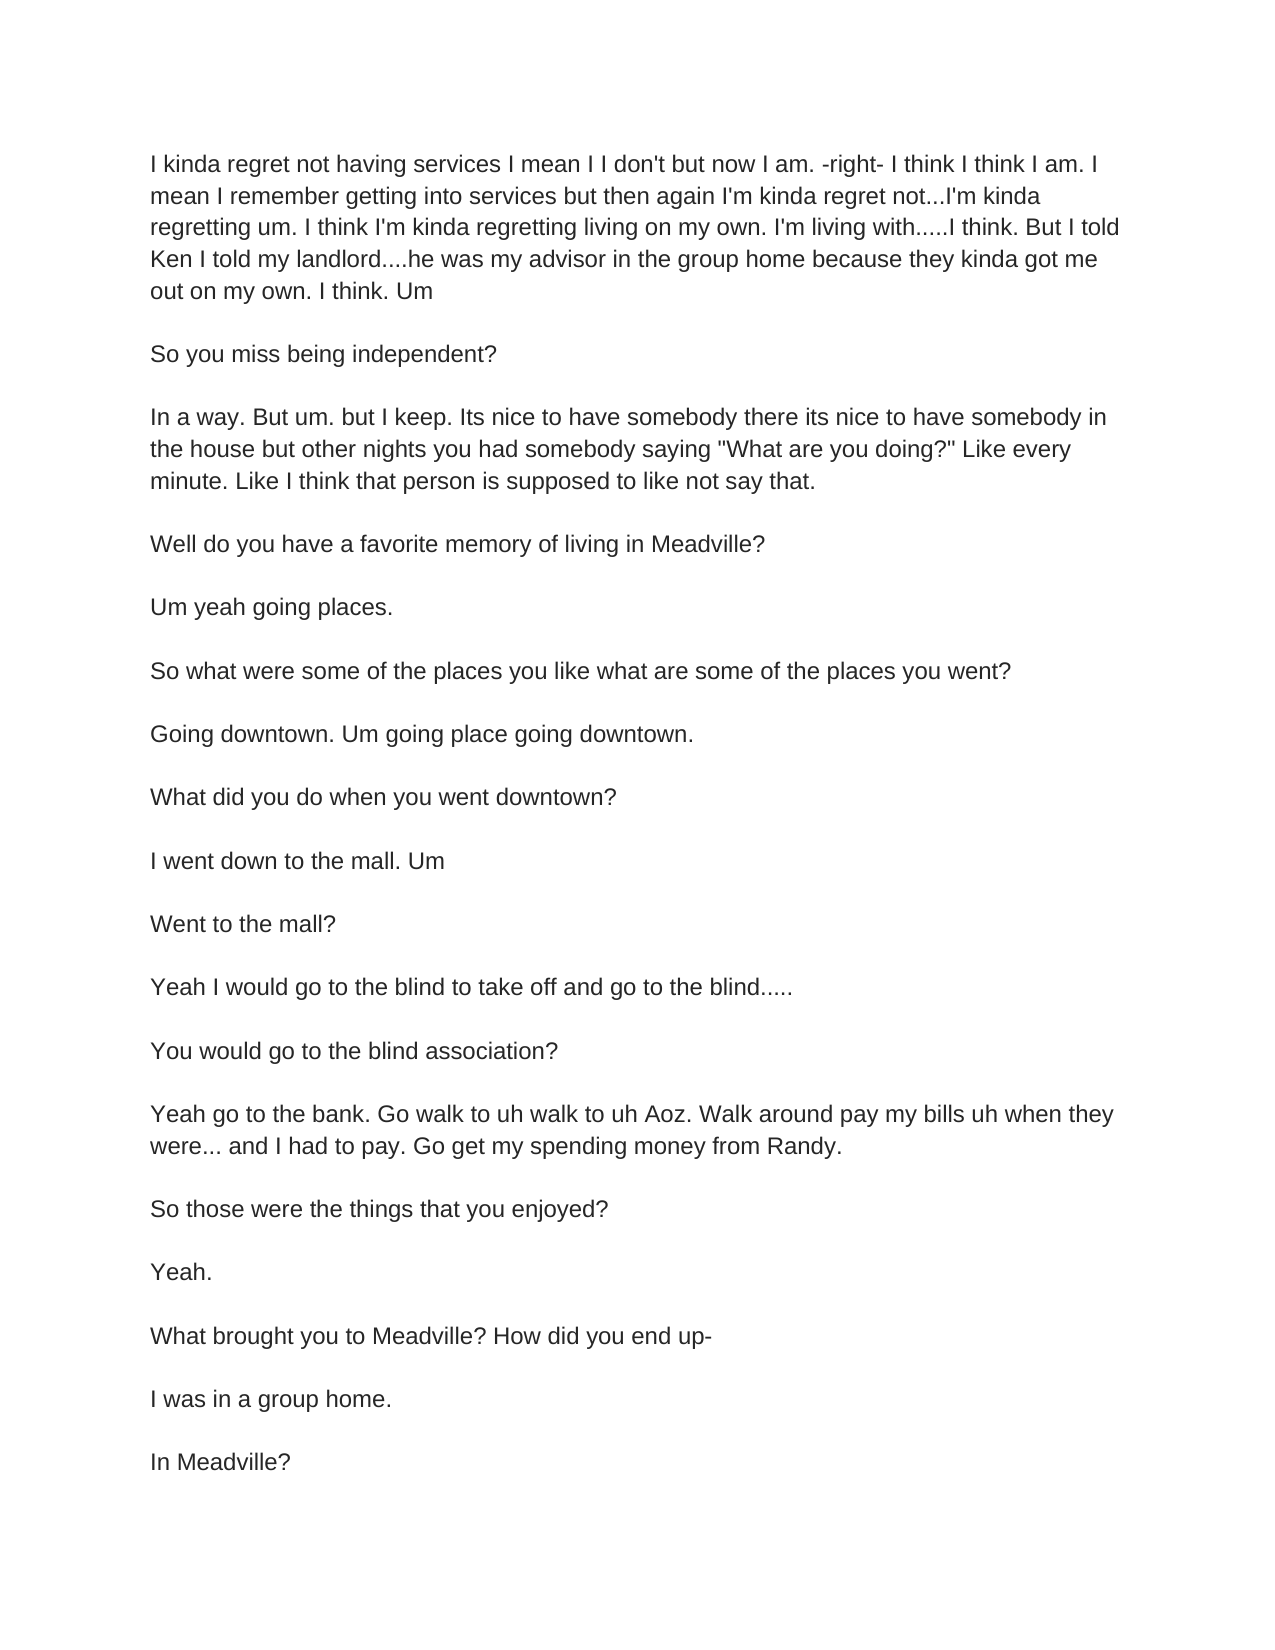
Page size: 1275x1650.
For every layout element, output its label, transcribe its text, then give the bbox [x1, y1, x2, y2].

text Yeah I would go to the blind to take off and go to the blind..... [150, 973, 1125, 1001]
text Yeah go to the bank. Go walk to uh walk to uh Aoz. Walk around pay my bills uh when they were... and I had to pay. Go get my spending money from Randy. [150, 1100, 1125, 1159]
text In Meadville? [150, 1448, 1125, 1476]
text What brought you to Meadville? How did you end up- [150, 1322, 1125, 1349]
text Going downtown. Um going place going downtown. [150, 720, 1125, 748]
text Well do you have a favorite memory of living in Meadville? [150, 530, 1125, 558]
text Went to the mall? [150, 910, 1125, 938]
text I went down to the mall. Um [150, 847, 1125, 874]
text Um yeah going places. [150, 593, 1125, 621]
text I kinda regret not having services I mean I I don't but now I am. -right- I think I think I am. I mean I remember getting into services but then again I'm kinda regret not...I'm kinda regretting um. I think I'm kinda regretting living on my own. I'm living with.....I think. But I told Ken I told my landlord....he was my advisor in the group home because they kinda got me out on my own. I think. Um [150, 150, 1125, 304]
text So what were some of the places you like what are some of the places you went? [150, 657, 1125, 684]
text You would go to the blind association? [150, 1037, 1125, 1064]
text So you miss being independent? [150, 340, 1125, 368]
text In a way. But um. but I keep. Its nice to have somebody there its nice to have somebody in the house but other nights you had somebody saying "What are you doing?" Like every minute. Like I think that person is supposed to like not say that. [150, 403, 1125, 494]
text So those were the things that you enjoyed? [150, 1195, 1125, 1223]
text Yeah. [150, 1258, 1125, 1286]
text What did you do when you went downtown? [150, 783, 1125, 811]
text I was in a group home. [150, 1385, 1125, 1413]
